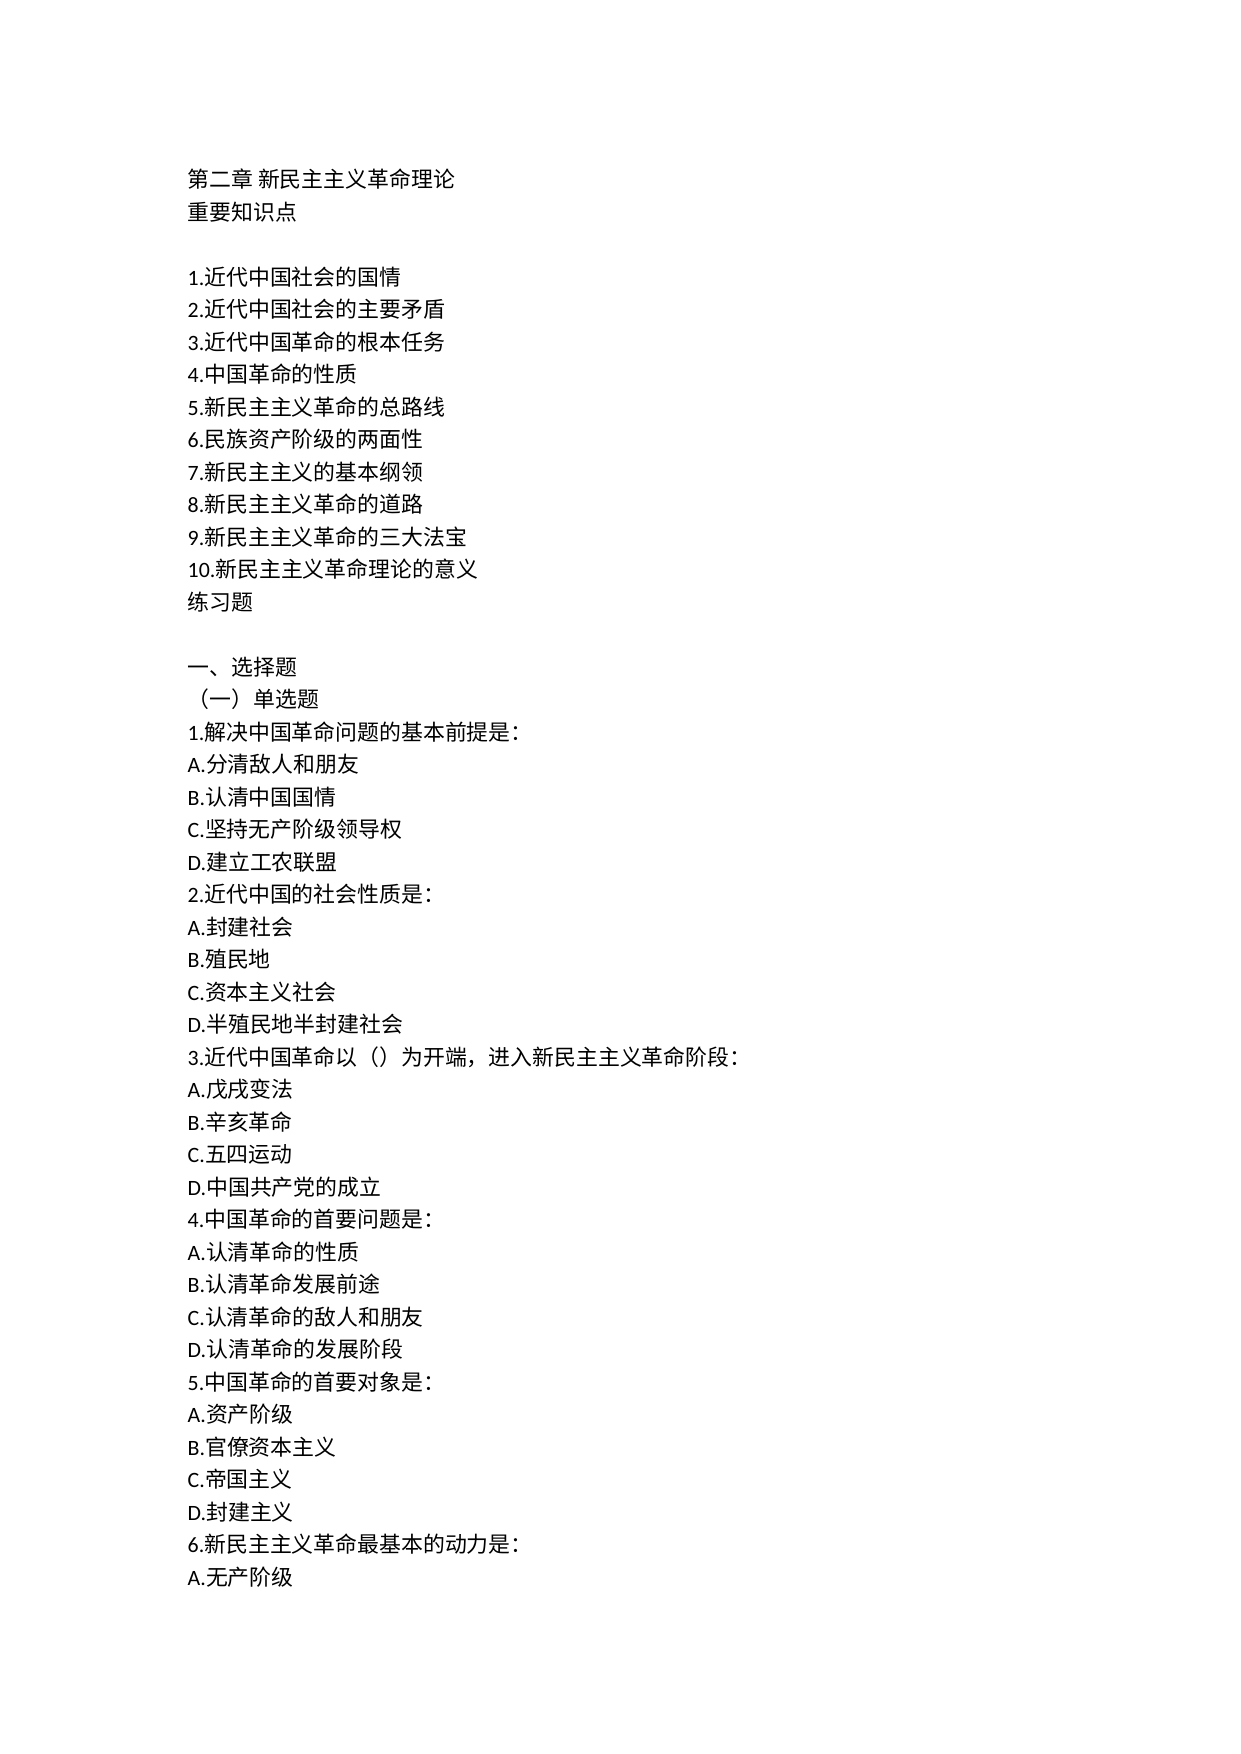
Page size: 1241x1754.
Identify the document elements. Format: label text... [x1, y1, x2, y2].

text 5.中国革命的首要对象是： [187, 1364, 1053, 1397]
text 练习题 [187, 584, 1053, 617]
text C.坚持无产阶级领导权 [187, 812, 1053, 844]
text 9.新民主主义革命的三大法宝 [187, 519, 1053, 552]
text 6.新民主主义革命最基本的动力是： [187, 1527, 1053, 1559]
text 5.新民主主义革命的总路线 [187, 389, 1053, 422]
text D.建立工农联盟 [187, 844, 1053, 877]
text A.戊戌变法 [187, 1072, 1053, 1104]
text B.辛亥革命 [187, 1104, 1053, 1137]
text B.认清革命发展前途 [187, 1267, 1053, 1299]
text A.封建社会 [187, 909, 1053, 942]
text 6.民族资产阶级的两面性 [187, 422, 1053, 454]
text C.五四运动 [187, 1137, 1053, 1169]
text 4.中国革命的性质 [187, 357, 1053, 389]
text C.资本主义社会 [187, 974, 1053, 1007]
text 3.近代中国革命以（）为开端，进入新民主主义革命阶段： [187, 1039, 1053, 1072]
text A.无产阶级 [187, 1559, 1053, 1592]
text B.官僚资本主义 [187, 1429, 1053, 1462]
text A.认清革命的性质 [187, 1234, 1053, 1267]
text 10.新民主主义革命理论的意义 [187, 552, 1053, 584]
text 1.解决中国革命问题的基本前提是： [187, 714, 1053, 747]
text D.半殖民地半封建社会 [187, 1007, 1053, 1039]
text 2.近代中国的社会性质是： [187, 877, 1053, 909]
text 一、选择题 [187, 649, 1053, 682]
text A.资产阶级 [187, 1397, 1053, 1429]
text D.中国共产党的成立 [187, 1169, 1053, 1202]
text 重要知识点 [187, 194, 1053, 227]
text A.分清敌人和朋友 [187, 747, 1053, 779]
text 8.新民主主义革命的道路 [187, 487, 1053, 519]
text B.殖民地 [187, 942, 1053, 974]
text D.认清革命的发展阶段 [187, 1332, 1053, 1364]
text 7.新民主主义的基本纲领 [187, 454, 1053, 487]
text 1.近代中国社会的国情 [187, 259, 1053, 292]
text C.认清革命的敌人和朋友 [187, 1299, 1053, 1332]
text C.帝国主义 [187, 1462, 1053, 1494]
text （一）单选题 [187, 682, 1053, 714]
text 2.近代中国社会的主要矛盾 [187, 292, 1053, 324]
text D.封建主义 [187, 1494, 1053, 1527]
text 3.近代中国革命的根本任务 [187, 324, 1053, 357]
text 4.中国革命的首要问题是： [187, 1202, 1053, 1234]
text B.认清中国国情 [187, 779, 1053, 812]
text 第二章 新民主主义革命理论 [187, 162, 1053, 194]
